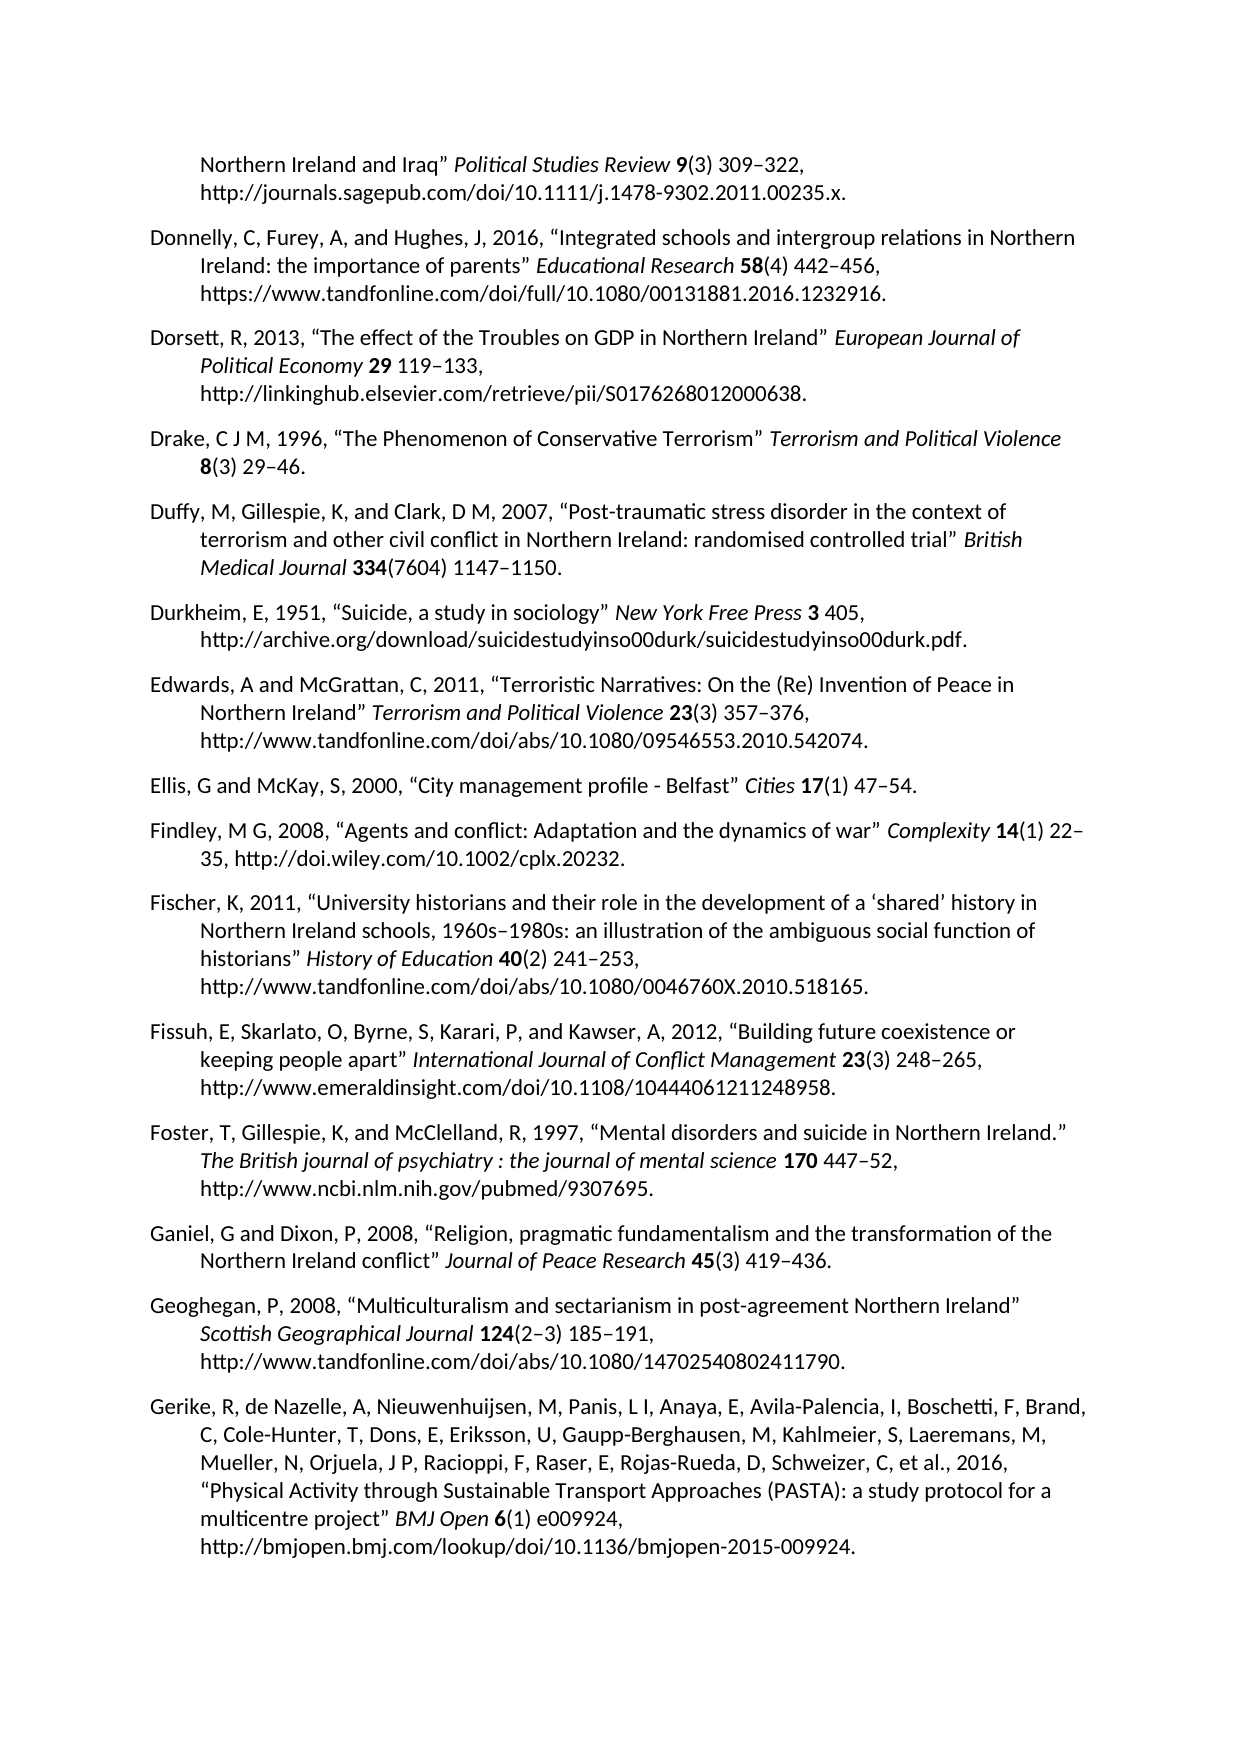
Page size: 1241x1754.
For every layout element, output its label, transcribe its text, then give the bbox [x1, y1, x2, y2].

text Ellis, G and McKay, S, 2000, “City management profile - Belfast” Cities 17(1) 47–54. [150, 771, 1090, 799]
text Donnelly, C, Furey, A, and Hughes, J, 2016, “Integrated schools and intergroup relations in Northern Ireland: the importance of parents” Educational Research 58(4) 442–456, https://www.tandfonline.com/doi/full/10.1080/00131881.2016.1232916. [150, 223, 1090, 307]
text Fissuh, E, Skarlato, O, Byrne, S, Karari, P, and Kawser, A, 2012, “Building future coexistence or keeping people apart” International Journal of Conflict Management 23(3) 248–265, http://www.emeraldinsight.com/doi/10.1108/10444061211248958. [150, 1017, 1090, 1101]
text Durkheim, E, 1951, “Suicide, a study in sociology” New York Free Press 3 405, http://archive.org/download/suicidestudyinso00durk/suicidestudyinso00durk.pdf. [150, 598, 1090, 654]
text Dorsett, R, 2013, “The effect of the Troubles on GDP in Northern Ireland” European Journal of Political Economy 29 119–133, http://linkinghub.elsevier.com/retrieve/pii/S0176268012000638. [150, 323, 1090, 407]
text Duffy, M, Gillespie, K, and Clark, D M, 2007, “Post-traumatic stress disorder in the context of terrorism and other civil conflict in Northern Ireland: randomised controlled trial” British Medical Journal 334(7604) 1147–1150. [150, 497, 1090, 581]
text Geoghegan, P, 2008, “Multiculturalism and sectarianism in post-agreement Northern Ireland” Scottish Geographical Journal 124(2–3) 185–191, http://www.tandfonline.com/doi/abs/10.1080/14702540802411790. [150, 1291, 1090, 1375]
text Findley, M G, 2008, “Agents and conflict: Adaptation and the dynamics of war” Complexity 14(1) 22–35, http://doi.wiley.com/10.1002/cplx.20232. [150, 816, 1090, 872]
text Drake, C J M, 1996, “The Phenomenon of Conservative Terrorism” Terrorism and Political Violence 8(3) 29–46. [150, 424, 1090, 480]
text Ganiel, G and Dixon, P, 2008, “Religion, pragmatic fundamentalism and the transformation of the Northern Ireland conflict” Journal of Peace Research 45(3) 419–436. [150, 1219, 1090, 1275]
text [150, 150, 1090, 206]
text Gerike, R, de Nazelle, A, Nieuwenhuijsen, M, Panis, L I, Anaya, E, Avila-Palencia, I, Boschetti, F, Brand, C, Cole-Hunter, T, Dons, E, Eriksson, U, Gaupp-Berghausen, M, Kahlmeier, S, Laeremans, M, Mueller, N, Orjuela, J P, Racioppi, F, Raser, E, Rojas-Rueda, D, Schweizer, C, et al., 2016, “Physical Activity through Sustainable Transport Approaches (PASTA): a study protocol for a multicentre project” BMJ Open 6(1) e009924, http://bmjopen.bmj.com/lookup/doi/10.1136/bmjopen-2015-009924. [150, 1392, 1090, 1560]
text Edwards, A and McGrattan, C, 2011, “Terroristic Narratives: On the (Re) Invention of Peace in Northern Ireland” Terrorism and Political Violence 23(3) 357–376, http://www.tandfonline.com/doi/abs/10.1080/09546553.2010.542074. [150, 670, 1090, 754]
text Foster, T, Gillespie, K, and McClelland, R, 1997, “Mental disorders and suicide in Northern Ireland.” The British journal of psychiatry : the journal of mental science 170 447–52, http://www.ncbi.nlm.nih.gov/pubmed/9307695. [150, 1118, 1090, 1202]
text Fischer, K, 2011, “University historians and their role in the development of a ‘shared’ history in Northern Ireland schools, 1960s–1980s: an illustration of the ambiguous social function of historians” History of Education 40(2) 241–253, http://www.tandfonline.com/doi/abs/10.1080/0046760X.2010.518165. [150, 888, 1090, 1001]
